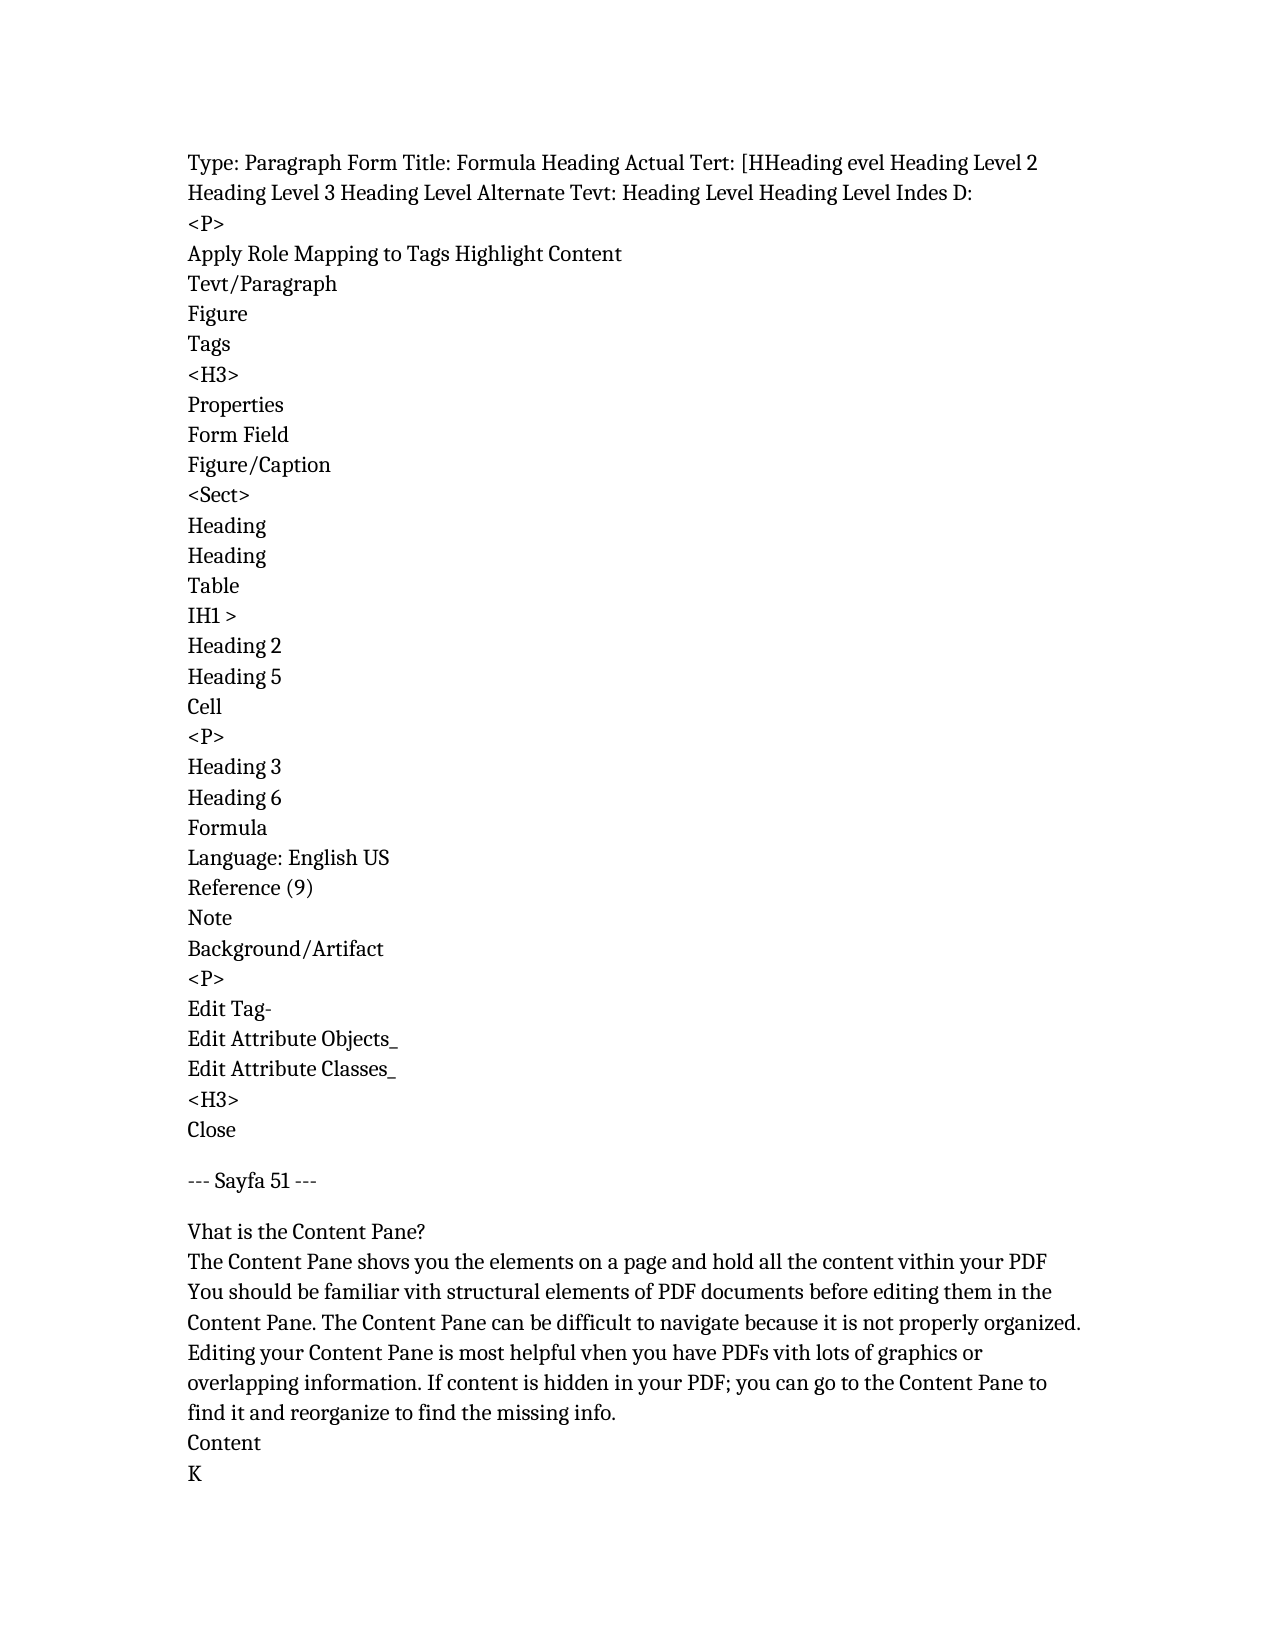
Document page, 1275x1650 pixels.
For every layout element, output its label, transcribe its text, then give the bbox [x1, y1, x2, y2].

text --- Sayfa 51 --- [187, 1168, 1087, 1194]
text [187, 1219, 1087, 1487]
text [187, 150, 1087, 1143]
